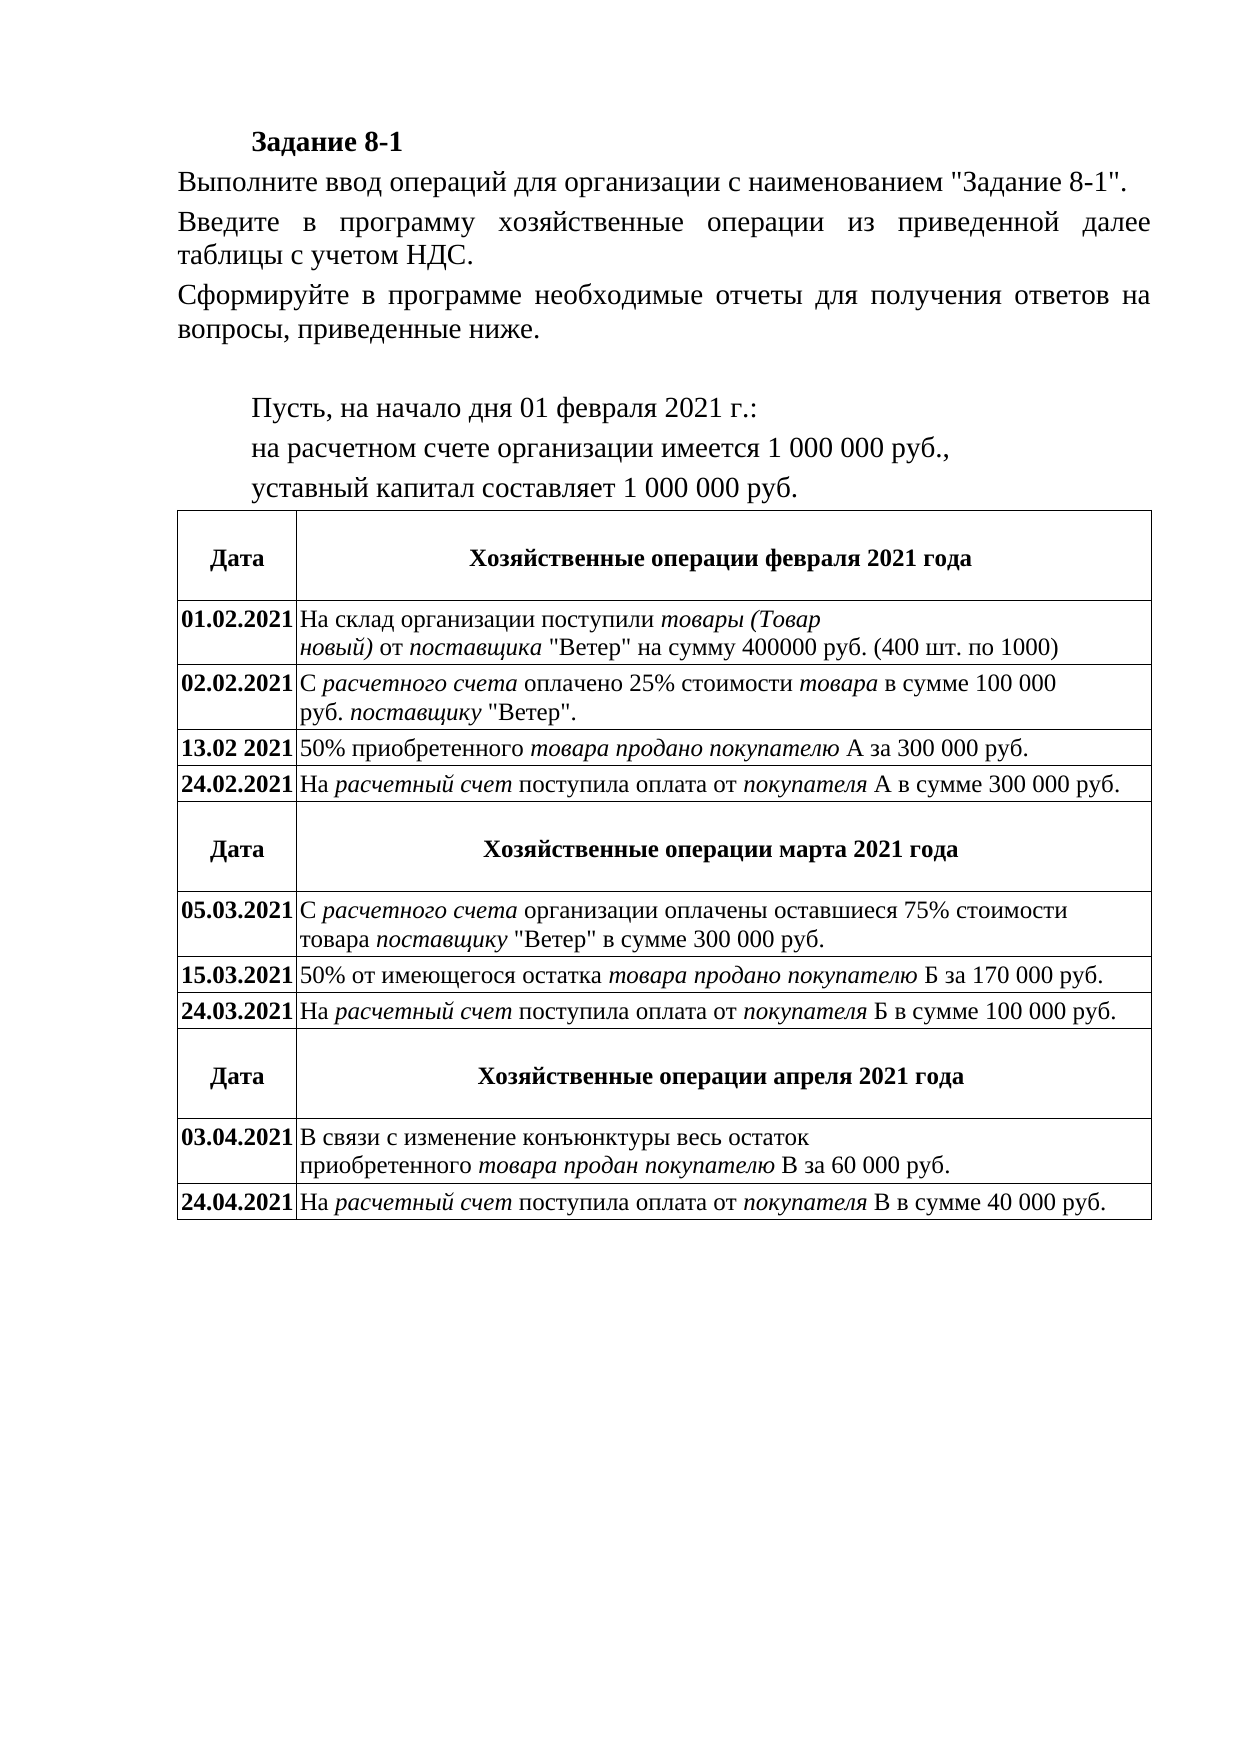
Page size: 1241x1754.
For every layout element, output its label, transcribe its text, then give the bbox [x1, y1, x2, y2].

text Введите в программу хозяйственные операции из приведенной далее таблицы с учетом НДС. [177, 204, 1152, 271]
table_header Хозяйственные операции февраля 2021 года [297, 511, 1151, 599]
text уставный капитал составляет 1 000 000 руб. [177, 470, 1152, 503]
text Пусть, на начало дня 01 февраля 2021 г.: [177, 390, 1152, 424]
table_cell 01.02.2021 [178, 601, 296, 664]
text Сформируйте в программе необходимые отчеты для получения ответов на вопросы, приведенные ниже. [177, 277, 1152, 344]
table_cell Хозяйственные операции марта 2021 года [297, 802, 1151, 891]
table_cell Хозяйственные операции апреля 2021 года [297, 1029, 1151, 1118]
table_cell С расчетного счета оплачено 25% стоимости товара в сумме 100 000 руб. поставщику "Ветер". [297, 665, 1151, 729]
table_cell С расчетного счета организации оплачены оставшиеся 75% стоимости товара поставщику "Ветер" в сумме 300 000 руб. [297, 892, 1151, 956]
table_cell Дата [178, 802, 296, 891]
text Задание 8-1 [177, 124, 1152, 158]
table_cell Дата [178, 1029, 296, 1118]
table_cell 24.04.2021 [178, 1184, 296, 1218]
table_cell 13.02 2021 [178, 730, 296, 765]
table_cell 24.03.2021 [178, 993, 296, 1028]
table_cell 50% от имеющегося остатка товара продано покупателю Б за 170 000 руб. [297, 957, 1151, 992]
text на расчетном счете организации имеется 1 000 000 руб., [177, 430, 1152, 464]
table_cell 24.02.2021 [178, 766, 296, 801]
table_cell 15.03.2021 [178, 957, 296, 992]
table_cell 05.03.2021 [178, 892, 296, 956]
table_header Дата [178, 511, 296, 599]
table_cell 03.04.2021 [178, 1119, 296, 1182]
table_cell На расчетный счет поступила оплата от покупателя А в сумме 300 000 руб. [297, 766, 1151, 801]
table_cell 02.02.2021 [178, 665, 296, 729]
table_cell 50% приобретенного товара продано покупателю А за 300 000 руб. [297, 730, 1151, 765]
table_cell На расчетный счет поступила оплата от покупателя В в сумме 40 000 руб. [297, 1184, 1151, 1218]
table_cell В связи с изменение конъюнктуры весь остаток приобретенного товара продан покупателю В за 60 000 руб. [297, 1119, 1151, 1182]
table_cell На склад организации поступили товары (Товар новый) от поставщика "Ветер" на сумму 400000 руб. (400 шт. по 1000) [297, 601, 1151, 664]
table_cell На расчетный счет поступила оплата от покупателя Б в сумме 100 000 руб. [297, 993, 1151, 1028]
text Выполните ввод операций для организации с наименованием "Задание 8-1". [177, 164, 1152, 198]
